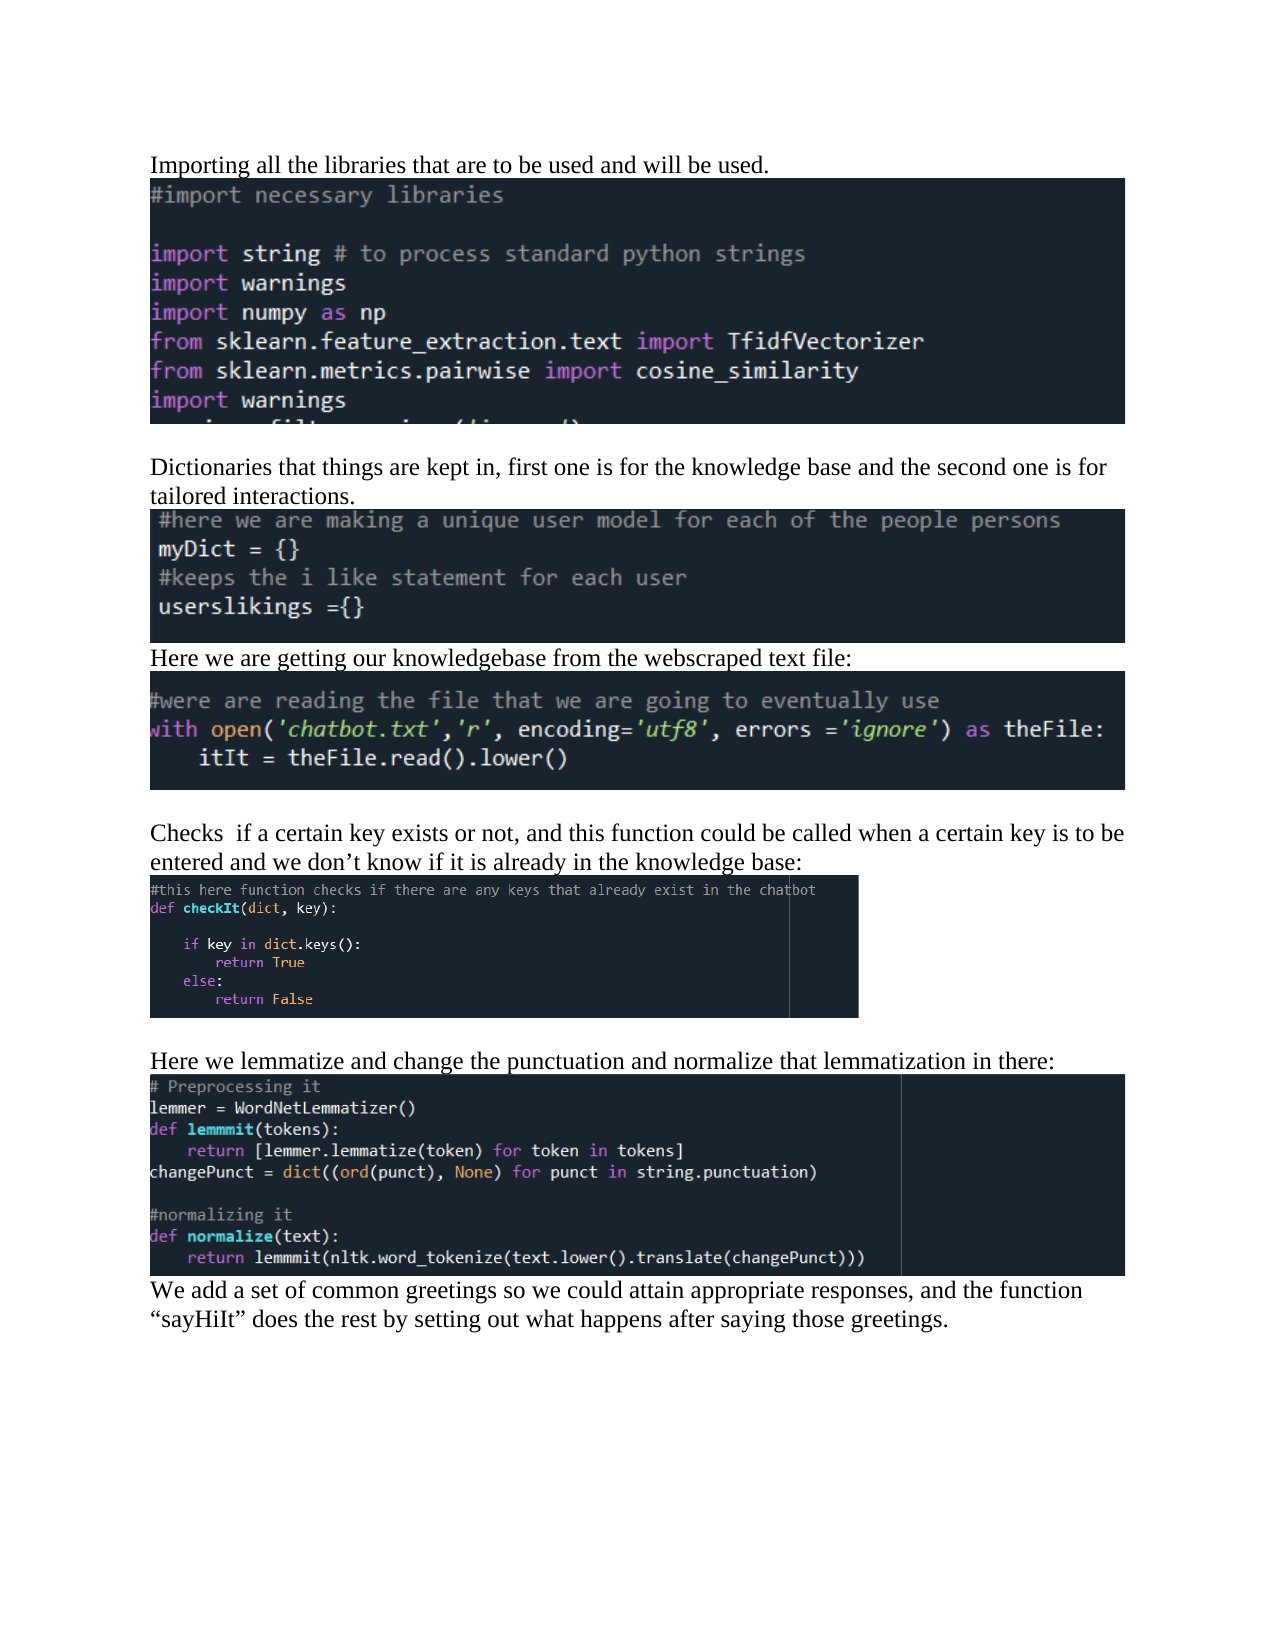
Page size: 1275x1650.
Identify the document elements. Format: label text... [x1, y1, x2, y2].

text Dictionaries that things are kept in, first one is for the knowledge base and the second one is for tailored interactions. [150, 452, 1125, 509]
text Here we lemmatize and change the punctuation and normalize that lemmatization in there: [150, 1046, 1125, 1074]
picture [150, 1074, 1125, 1276]
picture [150, 509, 1125, 643]
text Checks if a certain key exists or not, and this function could be called when a certain key is to be entered and we don’t know if it is already in the knowledge base: [150, 818, 1125, 876]
picture [150, 178, 1125, 424]
picture [150, 875, 859, 1018]
text We add a set of common greetings so we could attain appropriate responses, and the function “sayHiIt” does the rest by setting out what happens after saying those greetings. [150, 1276, 1125, 1333]
text Importing all the libraries that are to be used and will be used. [150, 150, 1125, 178]
picture [150, 671, 1125, 790]
text Here we are getting our knowledgebase from the webscraped text file: [150, 643, 1125, 671]
